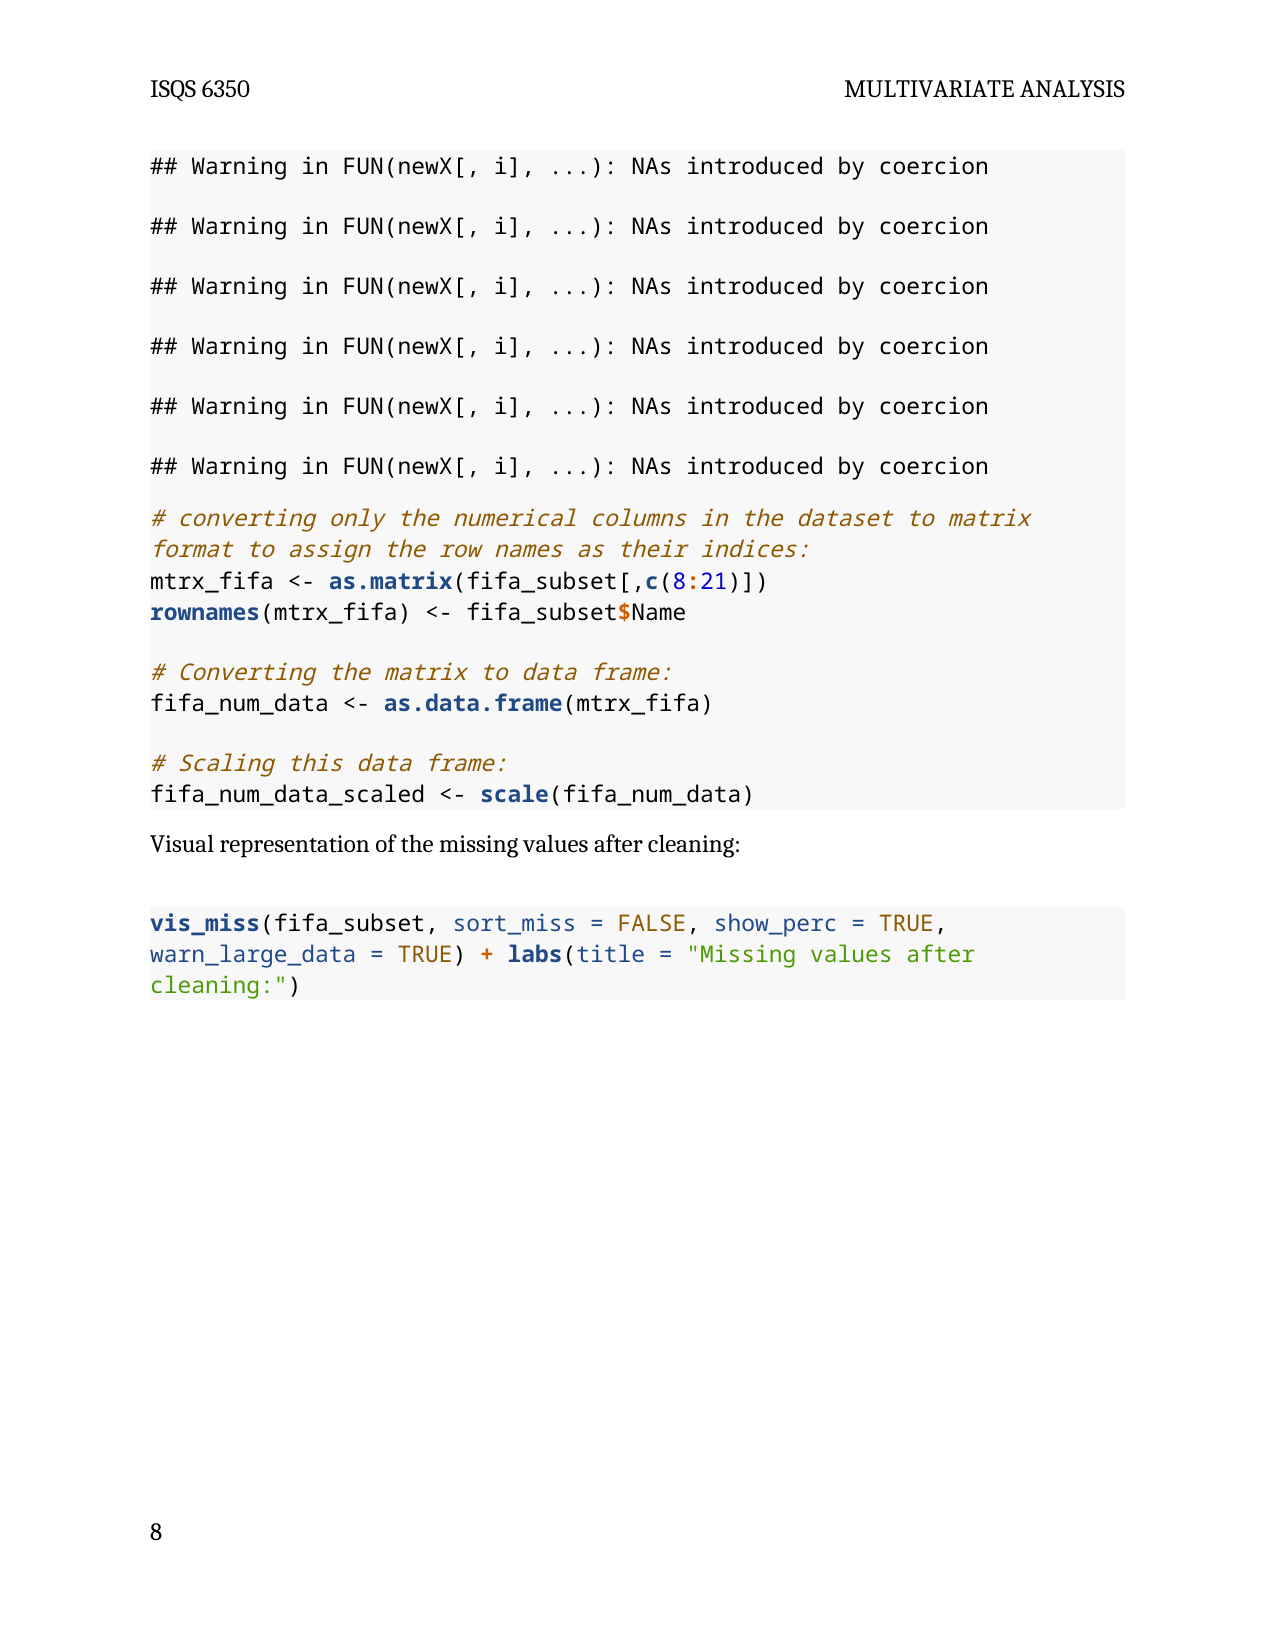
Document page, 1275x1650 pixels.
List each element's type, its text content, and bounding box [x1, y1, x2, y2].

text # converting only the numerical columns in the dataset to matrix format to assign the row names as their indices: mtrx_fifa <- as.matrix(fifa_subset[,c(8:21)]) rownames(mtrx_fifa) <- fifa_subset$Name # Converting the matrix to data frame: fifa_num_data <- as.data.frame(mtrx_fifa) # Scaling this data frame: fifa_num_data_scaled <- scale(fifa_num_data) [150, 502, 1125, 809]
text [150, 150, 1125, 481]
text Visual representation of the missing values after cleaning: [150, 830, 1125, 859]
text vis_miss(fifa_subset, sort_miss = FALSE, show_perc = TRUE, warn_large_data = TRUE) + labs(title = "Missing values after cleaning:") [301, 907, 1125, 1000]
